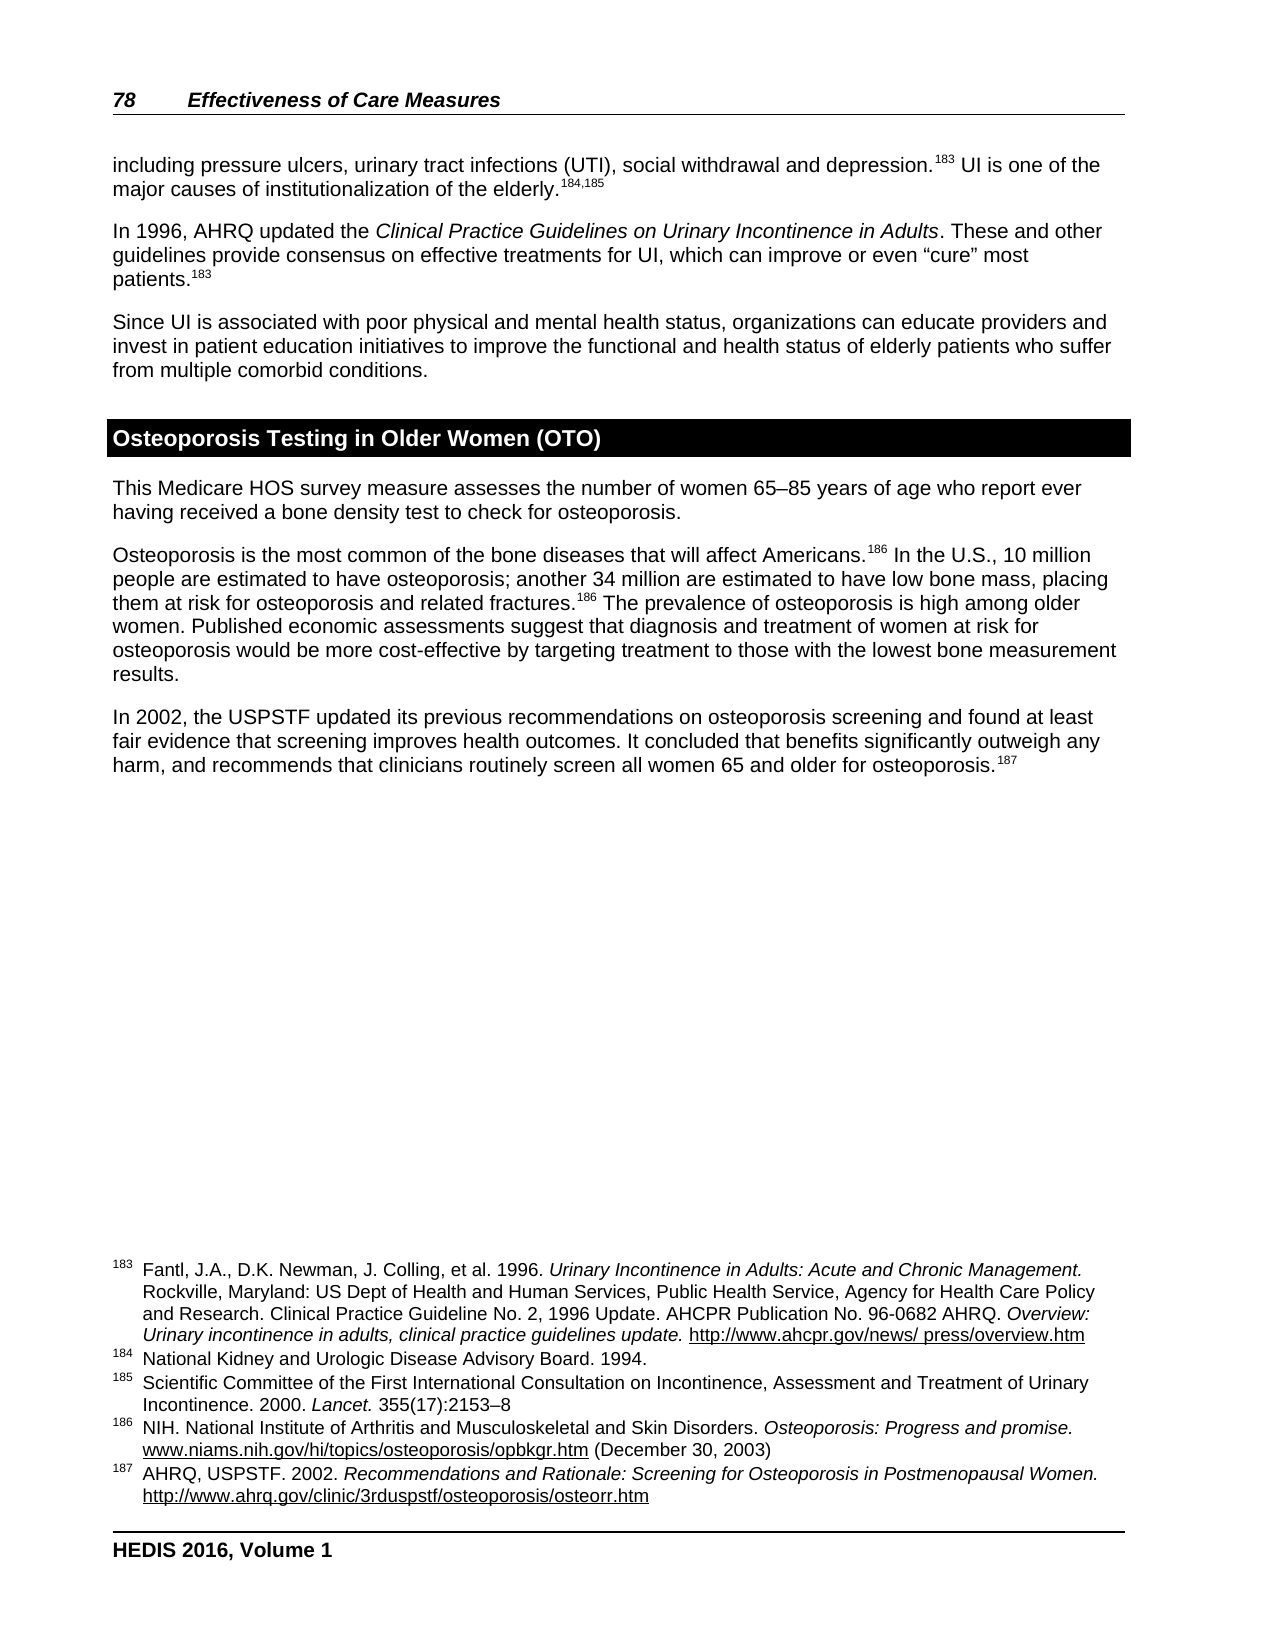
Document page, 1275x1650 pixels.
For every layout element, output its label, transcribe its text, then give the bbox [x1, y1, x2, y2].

text This Medicare HOS survey measure assesses the number of women 65–85 years of age who report ever having received a bone density test to check for osteoporosis. [112, 476, 1125, 524]
text Since UI is associated with poor physical and mental health status, organizations can educate providers and invest in patient education initiatives to improve the functional and health status of elderly patients who suffer from multiple comorbid conditions. [112, 310, 1125, 382]
text In 2002, the USPSTF updated its previous recommendations on osteoporosis screening and found at least fair evidence that screening improves health outcomes. It concluded that benefits significantly outweigh any harm, and recommends that clinicians routinely screen all women 65 and older for osteoporosis. [112, 705, 1125, 777]
text Osteoporosis Testing in Older Women (OTO) [108, 421, 1129, 455]
text UI, or the unintentional loss of urine, is a condition that affects between 10 percent and 30 percent of adults. An estimated 13 million Americans suffer from bladder control problems; 85 percent of these are women. The prevalence of UI increases with age, and although it should not be considered a normal part of aging, up to 35 percent of people 60 years of age and older are incontinent. The underlying causes of UI can be diagnosed and managed effectively by a practitioner., UI can cause a wide range of morbidity in the elderly, including pressure ulcers, urinary tract infections (UTI), social withdrawal and depression. UI is one of the major causes of institutionalization of the elderly., [112, 153, 1125, 201]
text Osteoporosis is the most common of the bone diseases that will affect Americans. In the U.S., 10 million people are estimated to have osteoporosis; another 34 million are estimated to have low bone mass, placing them at risk for osteoporosis and related fractures.186 The prevalence of osteoporosis is high among older women. Published economic assessments suggest that diagnosis and treatment of women at risk for osteoporosis would be more cost-effective by targeting treatment to those with the lowest bone measurement results. [112, 542, 1125, 686]
text In 1996, AHRQ updated the Clinical Practice Guidelines on Urinary Incontinence in Adults. These and other guidelines provide consensus on effective treatments for UI, which can improve or even “cure” most patients.183 [112, 219, 1125, 291]
